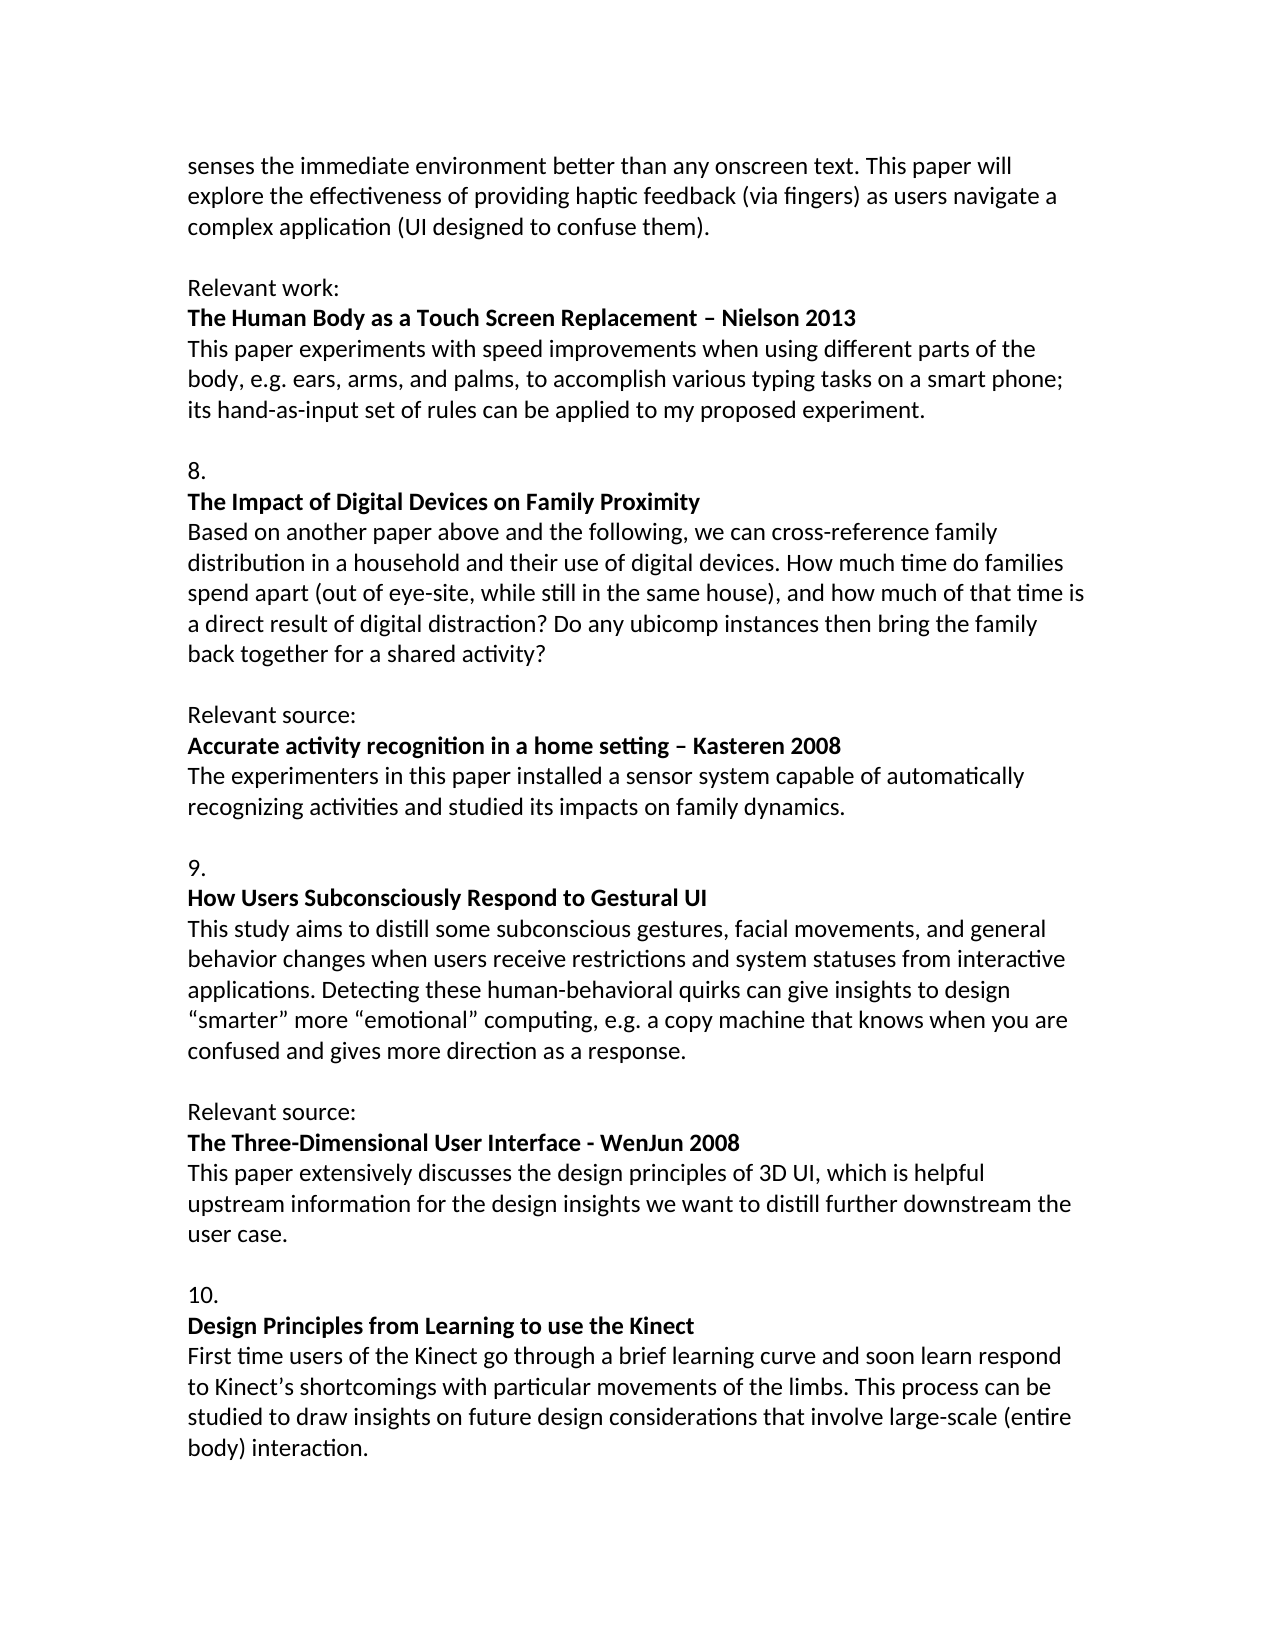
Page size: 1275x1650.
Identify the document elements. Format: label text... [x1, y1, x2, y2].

text Relevant work: [187, 272, 1087, 303]
text First time users of the Kinect go through a brief learning curve and soon learn respond to Kinect’s shortcomings with particular movements of the limbs. This process can be studied to draw insights on future design considerations that involve large-scale (entire body) interaction. [187, 1340, 1087, 1462]
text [187, 150, 1087, 242]
text Relevant source: [187, 1096, 1087, 1127]
text The experimenters in this paper installed a sensor system capable of automatically recognizing activities and studied its impacts on family dynamics. [187, 760, 1087, 821]
text This study aims to distill some subconscious gestures, facial movements, and general behavior changes when users receive restrictions and system statuses from interactive applications. Detecting these human-behavioral quirks can give insights to design “smarter” more “emotional” computing, e.g. a copy machine that knows when you are confused and gives more direction as a response. [187, 913, 1087, 1066]
text The Three-Dimensional User Interface - WenJun 2008 [187, 1127, 1087, 1157]
text The Impact of Digital Devices on Family Proximity [187, 486, 1087, 516]
text This paper extensively discusses the design principles of 3D UI, which is helpful upstream information for the design insights we want to distill further downstream the user case. [187, 1157, 1087, 1249]
text Relevant source: [187, 699, 1087, 730]
text Design Principles from Learning to use the Kinect [187, 1310, 1087, 1340]
text Based on another paper above and the following, we can cross-reference family distribution in a household and their use of digital devices. How much time do families spend apart (out of eye-site, while still in the same house), and how much of that time is a direct result of digital distraction? Do any ubicomp instances then bring the family back together for a shared activity? [187, 516, 1087, 669]
text 9. [187, 852, 1087, 882]
text This paper experiments with speed improvements when using different parts of the body, e.g. ears, arms, and palms, to accomplish various typing tasks on a smart phone; its hand-as-input set of rules can be applied to my proposed experiment. [187, 333, 1087, 425]
text How Users Subconsciously Respond to Gestural UI [187, 882, 1087, 913]
text 10. [187, 1279, 1087, 1310]
text 8. [187, 455, 1087, 486]
text Accurate activity recognition in a home setting – Kasteren 2008 [187, 730, 1087, 760]
text The Human Body as a Touch Screen Replacement – Nielson 2013 [187, 303, 1087, 333]
